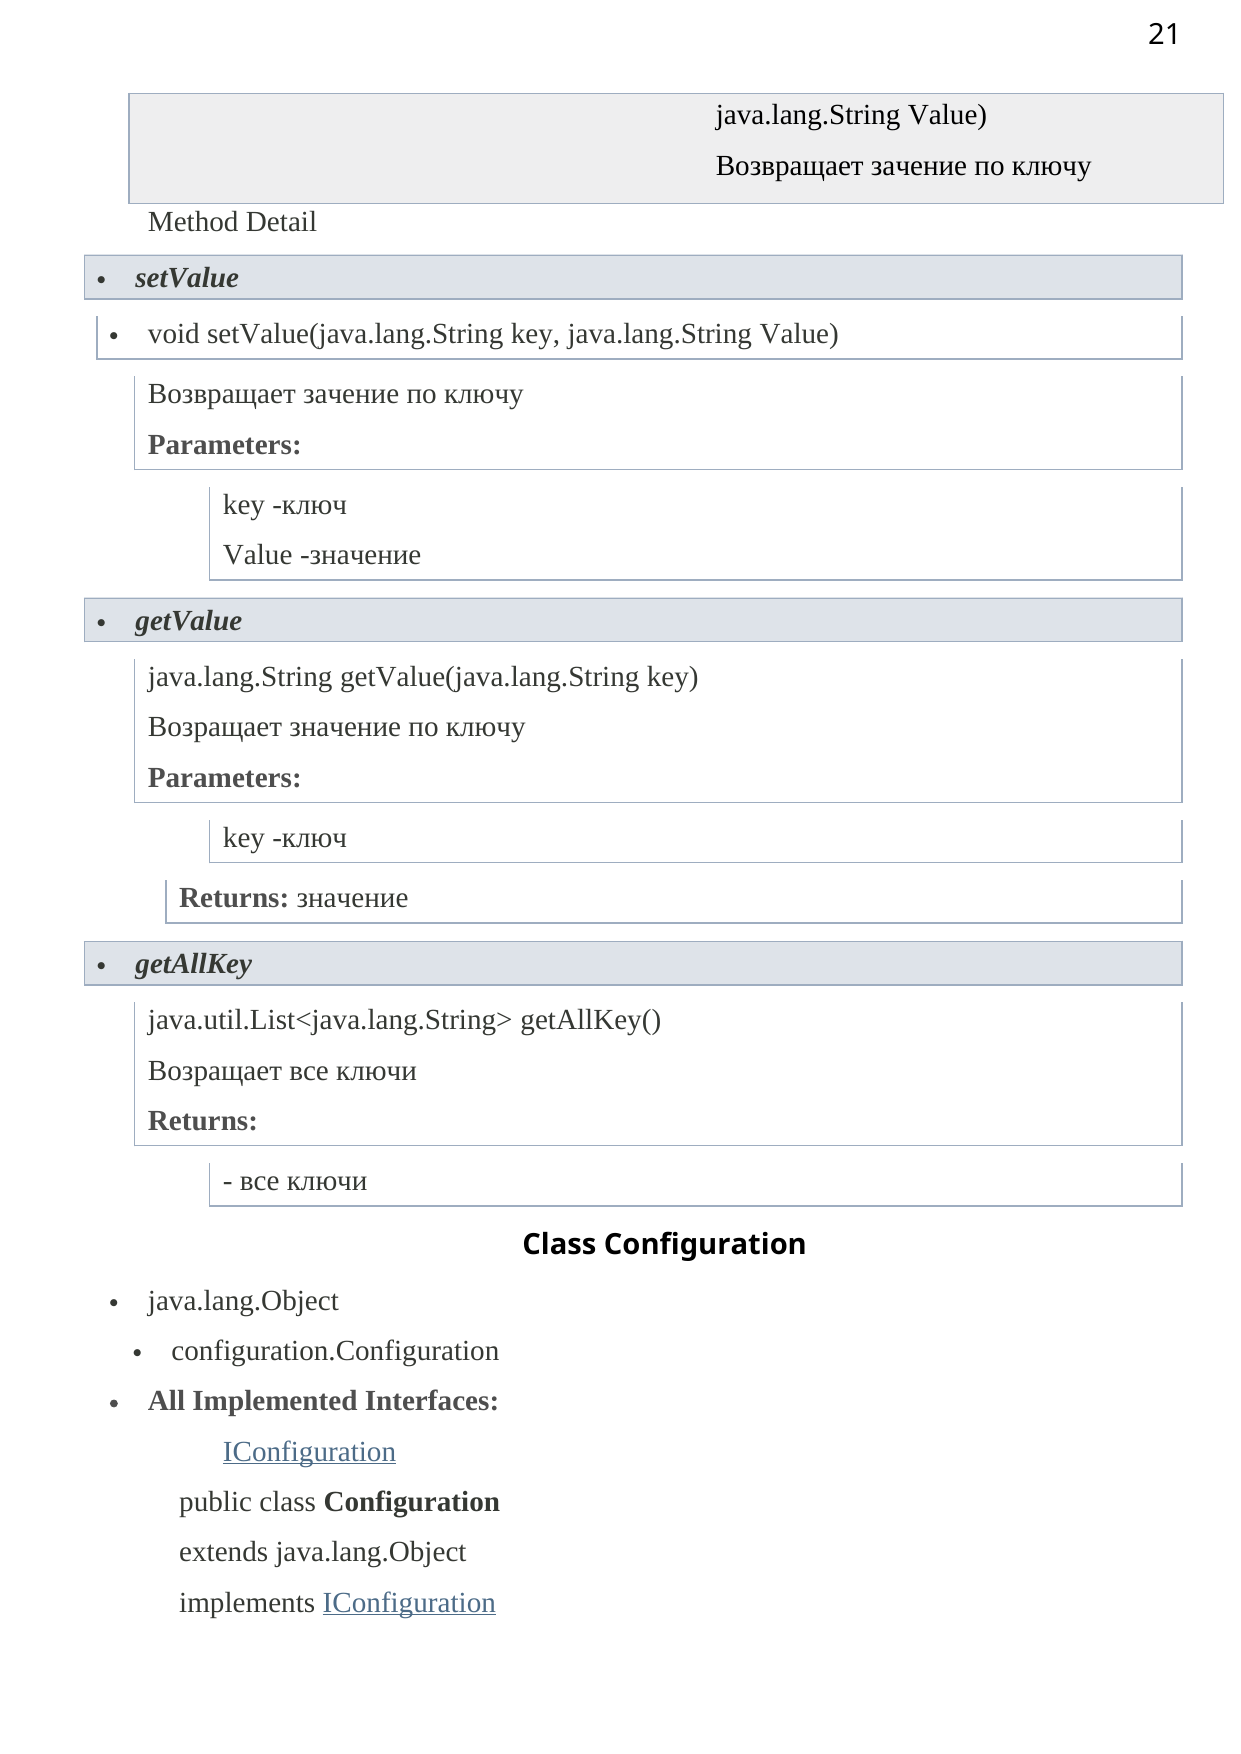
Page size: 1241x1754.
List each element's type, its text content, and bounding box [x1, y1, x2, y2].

list java.lang.Object [110, 1283, 1181, 1316]
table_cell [705, 94, 1223, 203]
text key -ключ [210, 487, 1181, 521]
text extends java.lang.Object [179, 1534, 1181, 1568]
text IConfiguration [223, 1434, 1181, 1467]
subtitle setValue [85, 256, 1181, 298]
list void setValue(java.lang.String key, java.lang.String Value) [98, 316, 1181, 358]
list configuration.Configuration [134, 1333, 1181, 1367]
text Value -значение [210, 537, 1181, 579]
text implements IConfiguration [179, 1585, 1181, 1618]
subtitle getAllKey [85, 942, 1181, 984]
text - все ключи [210, 1163, 1181, 1205]
text public class Configuration [179, 1484, 1181, 1518]
text java.lang.String getValue(java.lang.String key) [135, 659, 1181, 693]
text Возращает все ключи [135, 1053, 1181, 1086]
text Class Configuration [148, 1223, 1181, 1263]
text key -ключ [210, 820, 1181, 862]
list All Implemented Interfaces: [110, 1383, 1181, 1417]
text java.util.List<java.lang.String> getAllKey() [135, 1002, 1181, 1036]
text Возращает значение по ключу [135, 709, 1181, 743]
text Method Detail [148, 204, 1181, 238]
table_cell void [130, 94, 705, 203]
text Возвращает зачение по ключу [135, 376, 1181, 410]
text Parameters: [135, 760, 1181, 802]
text Parameters: [135, 427, 1181, 469]
subtitle getValue [85, 599, 1181, 641]
text Returns: значение [167, 880, 1181, 922]
text Returns: [135, 1103, 1181, 1145]
